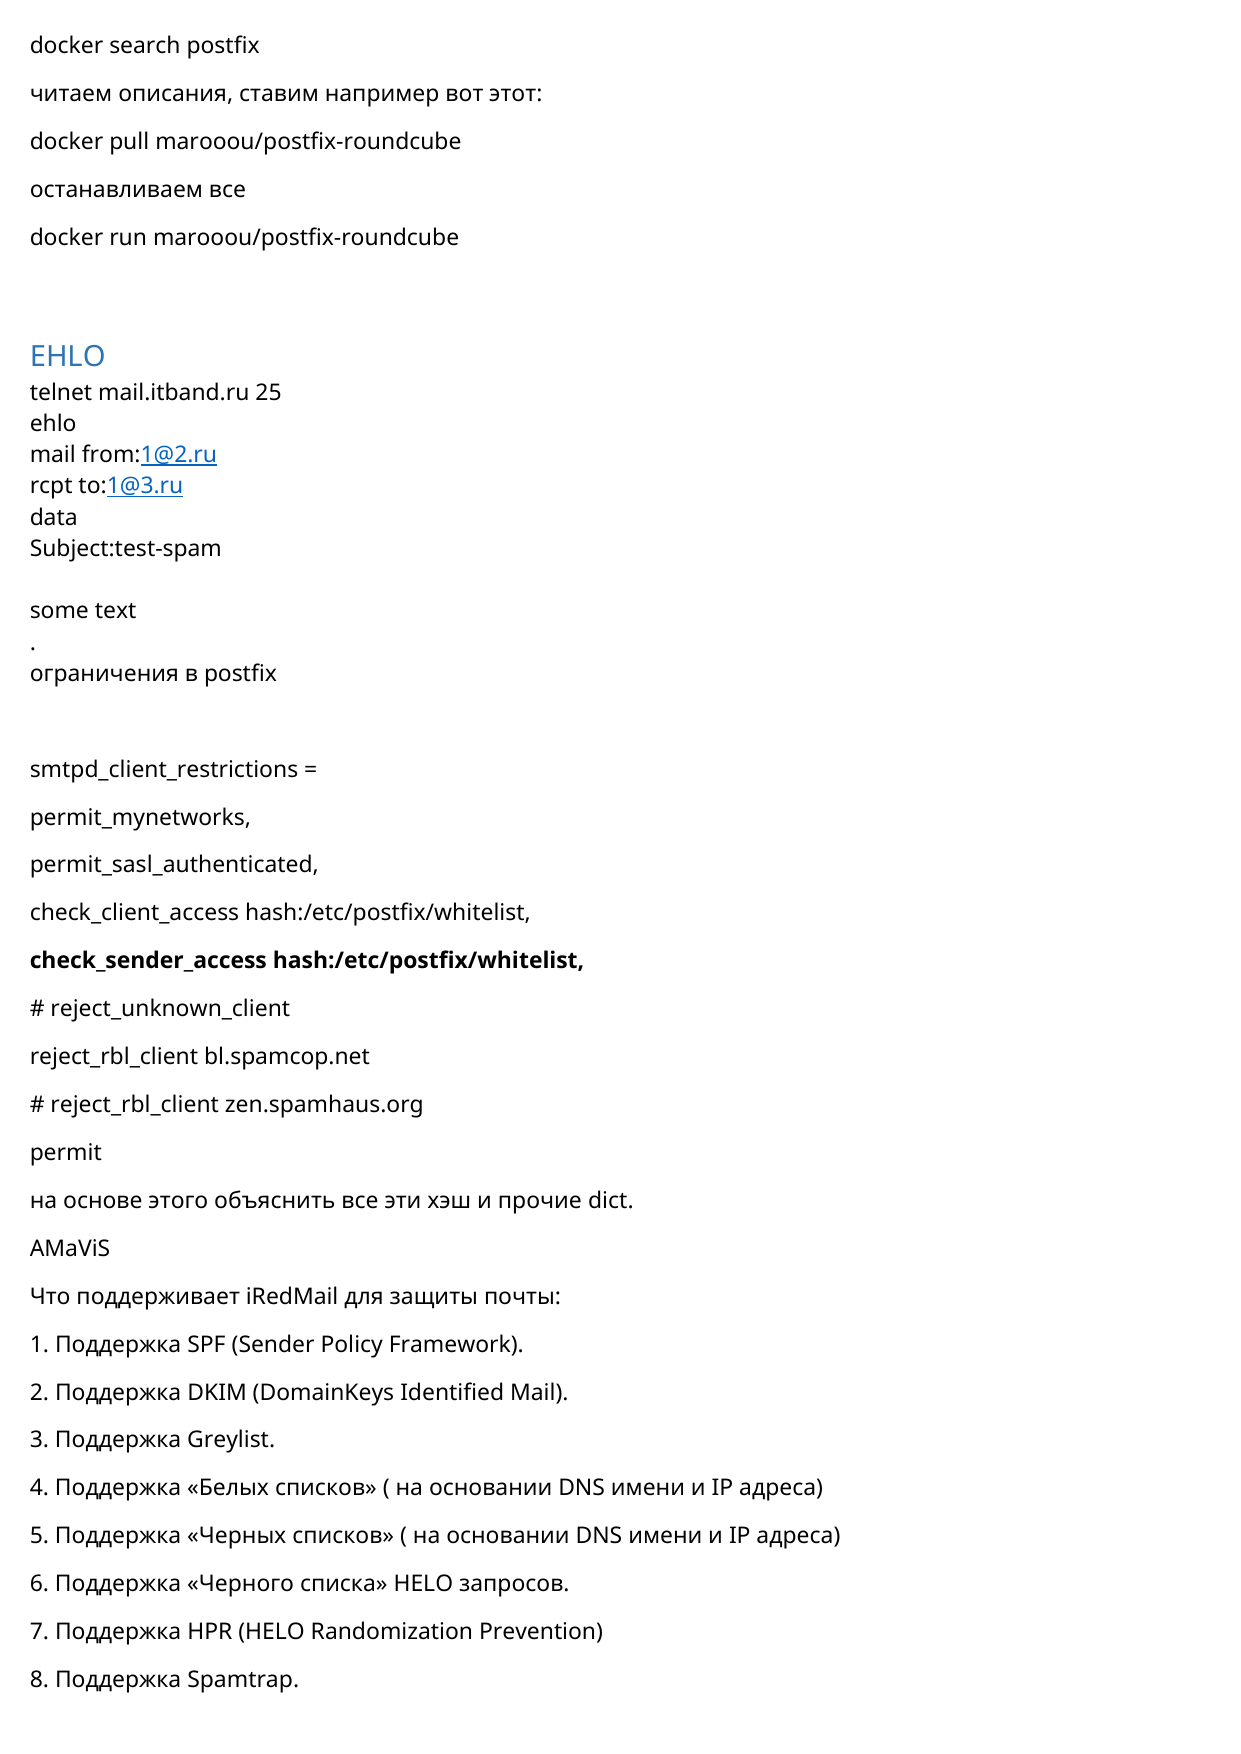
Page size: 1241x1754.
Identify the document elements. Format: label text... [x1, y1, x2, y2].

text 6. Поддержка «Черного списка» HELO запросов. [29, 1567, 1211, 1598]
text permit [29, 1136, 1211, 1167]
text rcpt to:1@3.ru [29, 469, 1211, 500]
text data [29, 500, 1211, 532]
text docker search postfix [29, 29, 1211, 61]
text 2. Поддержка DKIM (DomainKeys Identified Mail). [29, 1375, 1211, 1407]
text # reject_rbl_client zen.spamhaus.org [29, 1088, 1211, 1119]
text 8. Поддержка Spamtrap. [29, 1663, 1211, 1694]
text mail from:1@2.ru [29, 438, 1211, 469]
text permit_mynetworks, [29, 800, 1211, 832]
text 5. Поддержка «Черных списков» ( на основании DNS имени и IP адреса) [29, 1519, 1211, 1550]
text 1. Поддержка SPF (Sender Policy Framework). [29, 1327, 1211, 1359]
text smtpd_client_restrictions = [29, 752, 1211, 784]
text reject_rbl_client bl.spamcop.net [29, 1040, 1211, 1071]
text docker pull marooou/postfix-roundcube [29, 125, 1211, 157]
text останавливаем все [29, 173, 1211, 204]
text ограничения в postfix [29, 657, 1211, 688]
text 3. Поддержка Greylist. [29, 1423, 1211, 1454]
text check_client_access hash:/etc/postfix/whitelist, [29, 896, 1211, 927]
text . [29, 625, 1211, 657]
text Subject:test-spam [29, 532, 1211, 563]
text читаем описания, ставим например вот этот: [29, 77, 1211, 109]
text 4. Поддержка «Белых списков» ( на основании DNS имени и IP адреса) [29, 1471, 1211, 1502]
text docker run marooou/postfix-roundcube [29, 221, 1211, 252]
text ehlo [29, 407, 1211, 438]
text Что поддерживает iRedMail для защиты почты: [29, 1279, 1211, 1311]
subtitle EHLO [29, 336, 1211, 375]
text 7. Поддержка HPR (HELO Randomization Prevention) [29, 1615, 1211, 1646]
text permit_sasl_authenticated, [29, 848, 1211, 879]
text # reject_unknown_client [29, 992, 1211, 1023]
text на основе этого объяснить все эти хэш и прочие dict. [29, 1184, 1211, 1215]
text check_sender_access hash:/etc/postfix/whitelist, [29, 944, 1211, 975]
text some text [29, 594, 1211, 625]
text telnet mail.itband.ru 25 [29, 375, 1211, 407]
text AMaViS [29, 1232, 1211, 1263]
